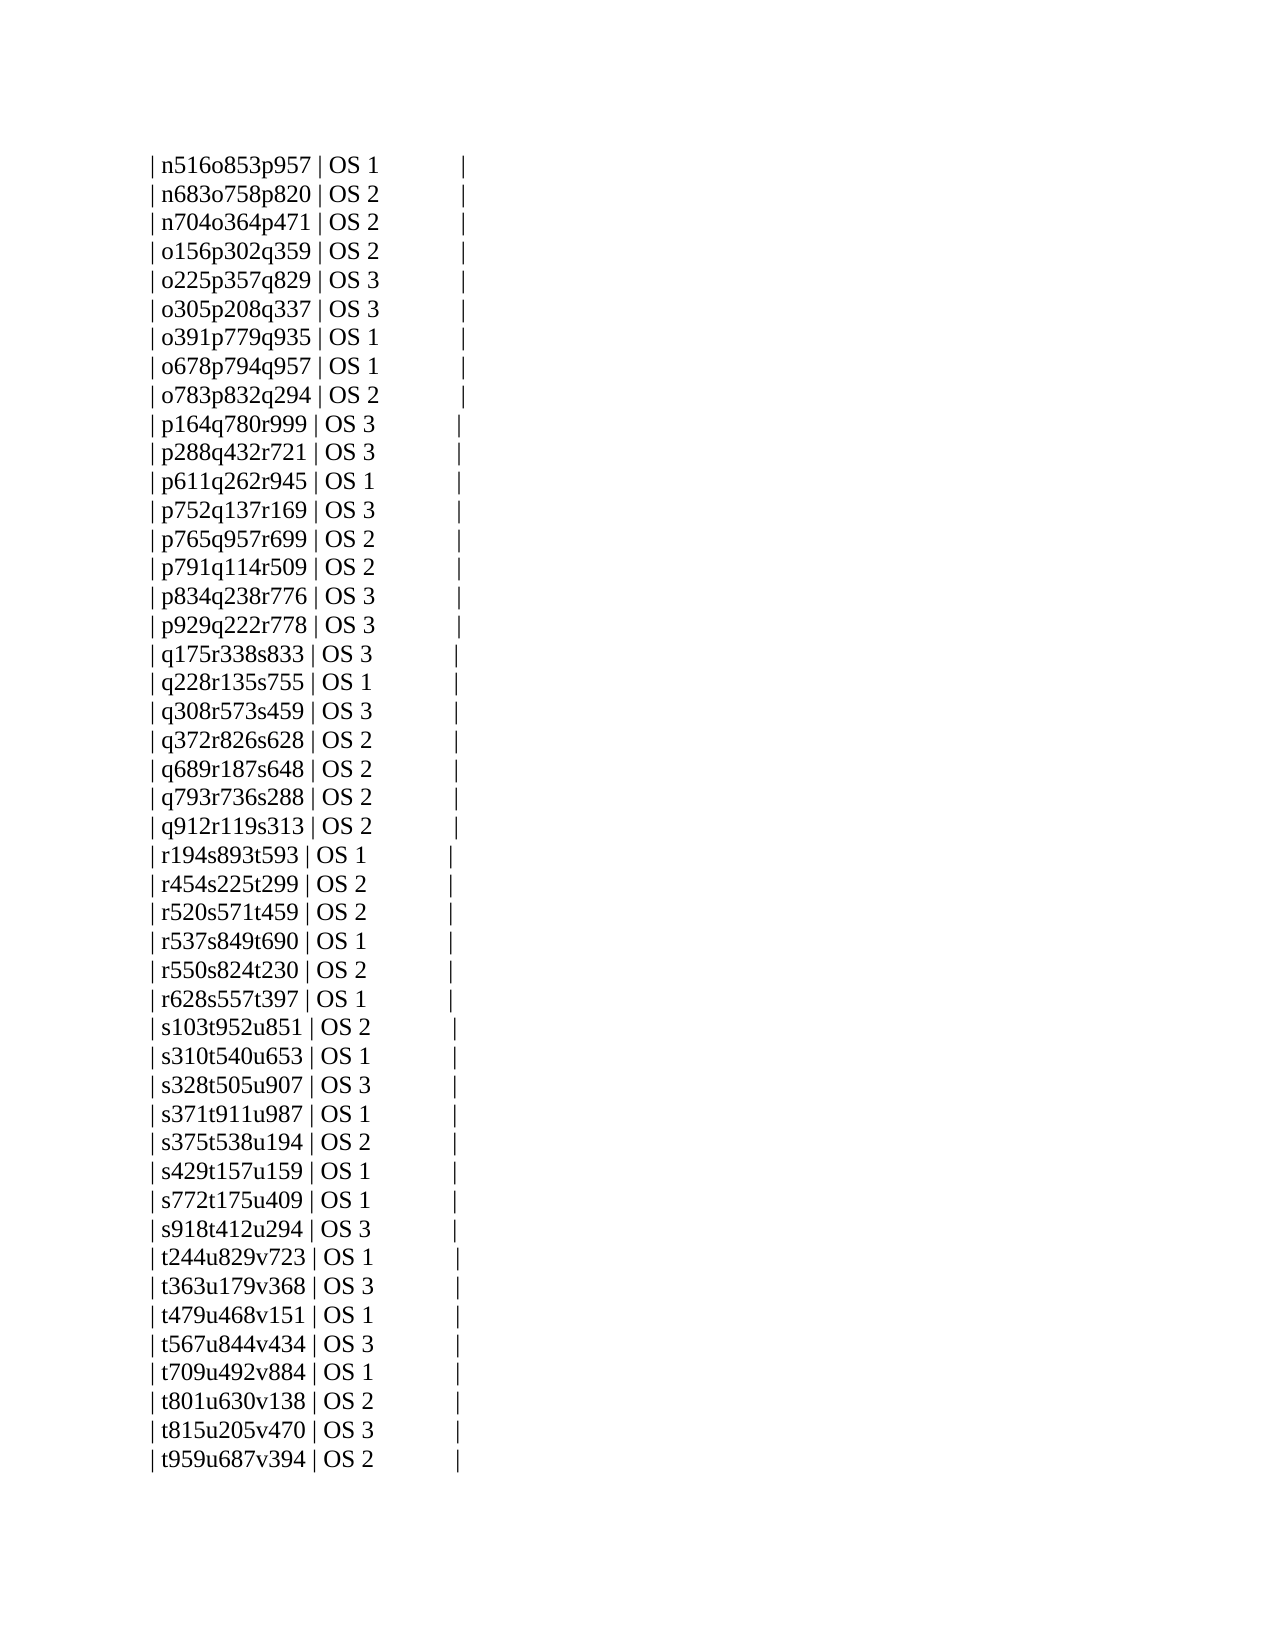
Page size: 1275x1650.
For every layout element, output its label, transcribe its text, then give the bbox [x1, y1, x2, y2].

text | t801u630v138 | OS 2 | [150, 1386, 1125, 1415]
text | p752q137r169 | OS 3 | [150, 495, 1125, 524]
text | t479u468v151 | OS 1 | [150, 1300, 1125, 1329]
text | n704o364p471 | OS 2 | [150, 207, 1125, 236]
text | p929q222r778 | OS 3 | [150, 610, 1125, 639]
text | t567u844v434 | OS 3 | [150, 1329, 1125, 1357]
text | o783p832q294 | OS 2 | [150, 380, 1125, 409]
text | s772t175u409 | OS 1 | [150, 1185, 1125, 1214]
text | r454s225t299 | OS 2 | [150, 869, 1125, 897]
text | q372r826s628 | OS 2 | [150, 725, 1125, 754]
text | q308r573s459 | OS 3 | [150, 696, 1125, 725]
text | n516o853p957 | OS 1 | [150, 150, 1125, 179]
text | s371t911u987 | OS 1 | [150, 1099, 1125, 1127]
text | q689r187s648 | OS 2 | [150, 754, 1125, 782]
text | r194s893t593 | OS 1 | [150, 840, 1125, 869]
text | p765q957r699 | OS 2 | [150, 524, 1125, 552]
text | r520s571t459 | OS 2 | [150, 897, 1125, 926]
text | o305p208q337 | OS 3 | [150, 294, 1125, 322]
text | p834q238r776 | OS 3 | [150, 581, 1125, 610]
text | o156p302q359 | OS 2 | [150, 236, 1125, 265]
text | s103t952u851 | OS 2 | [150, 1012, 1125, 1041]
text | t959u687v394 | OS 2 | [150, 1444, 1125, 1472]
text | n683o758p820 | OS 2 | [150, 179, 1125, 207]
text | t244u829v723 | OS 1 | [150, 1242, 1125, 1271]
text | t363u179v368 | OS 3 | [150, 1271, 1125, 1300]
text | p791q114r509 | OS 2 | [150, 552, 1125, 581]
text | p288q432r721 | OS 3 | [150, 437, 1125, 466]
text | q228r135s755 | OS 1 | [150, 667, 1125, 696]
text | q793r736s288 | OS 2 | [150, 782, 1125, 811]
text | p164q780r999 | OS 3 | [150, 409, 1125, 437]
text | q175r338s833 | OS 3 | [150, 639, 1125, 667]
text | q912r119s313 | OS 2 | [150, 811, 1125, 840]
text | t815u205v470 | OS 3 | [150, 1415, 1125, 1444]
text | o678p794q957 | OS 1 | [150, 351, 1125, 380]
text | s310t540u653 | OS 1 | [150, 1041, 1125, 1070]
text | o391p779q935 | OS 1 | [150, 322, 1125, 351]
text | p611q262r945 | OS 1 | [150, 466, 1125, 495]
text | s328t505u907 | OS 3 | [150, 1070, 1125, 1099]
text | r537s849t690 | OS 1 | [150, 926, 1125, 955]
text | r550s824t230 | OS 2 | [150, 955, 1125, 984]
text | s918t412u294 | OS 3 | [150, 1214, 1125, 1242]
text | o225p357q829 | OS 3 | [150, 265, 1125, 294]
text | t709u492v884 | OS 1 | [150, 1357, 1125, 1386]
text | s375t538u194 | OS 2 | [150, 1127, 1125, 1156]
text | s429t157u159 | OS 1 | [150, 1156, 1125, 1185]
text | r628s557t397 | OS 1 | [150, 984, 1125, 1012]
